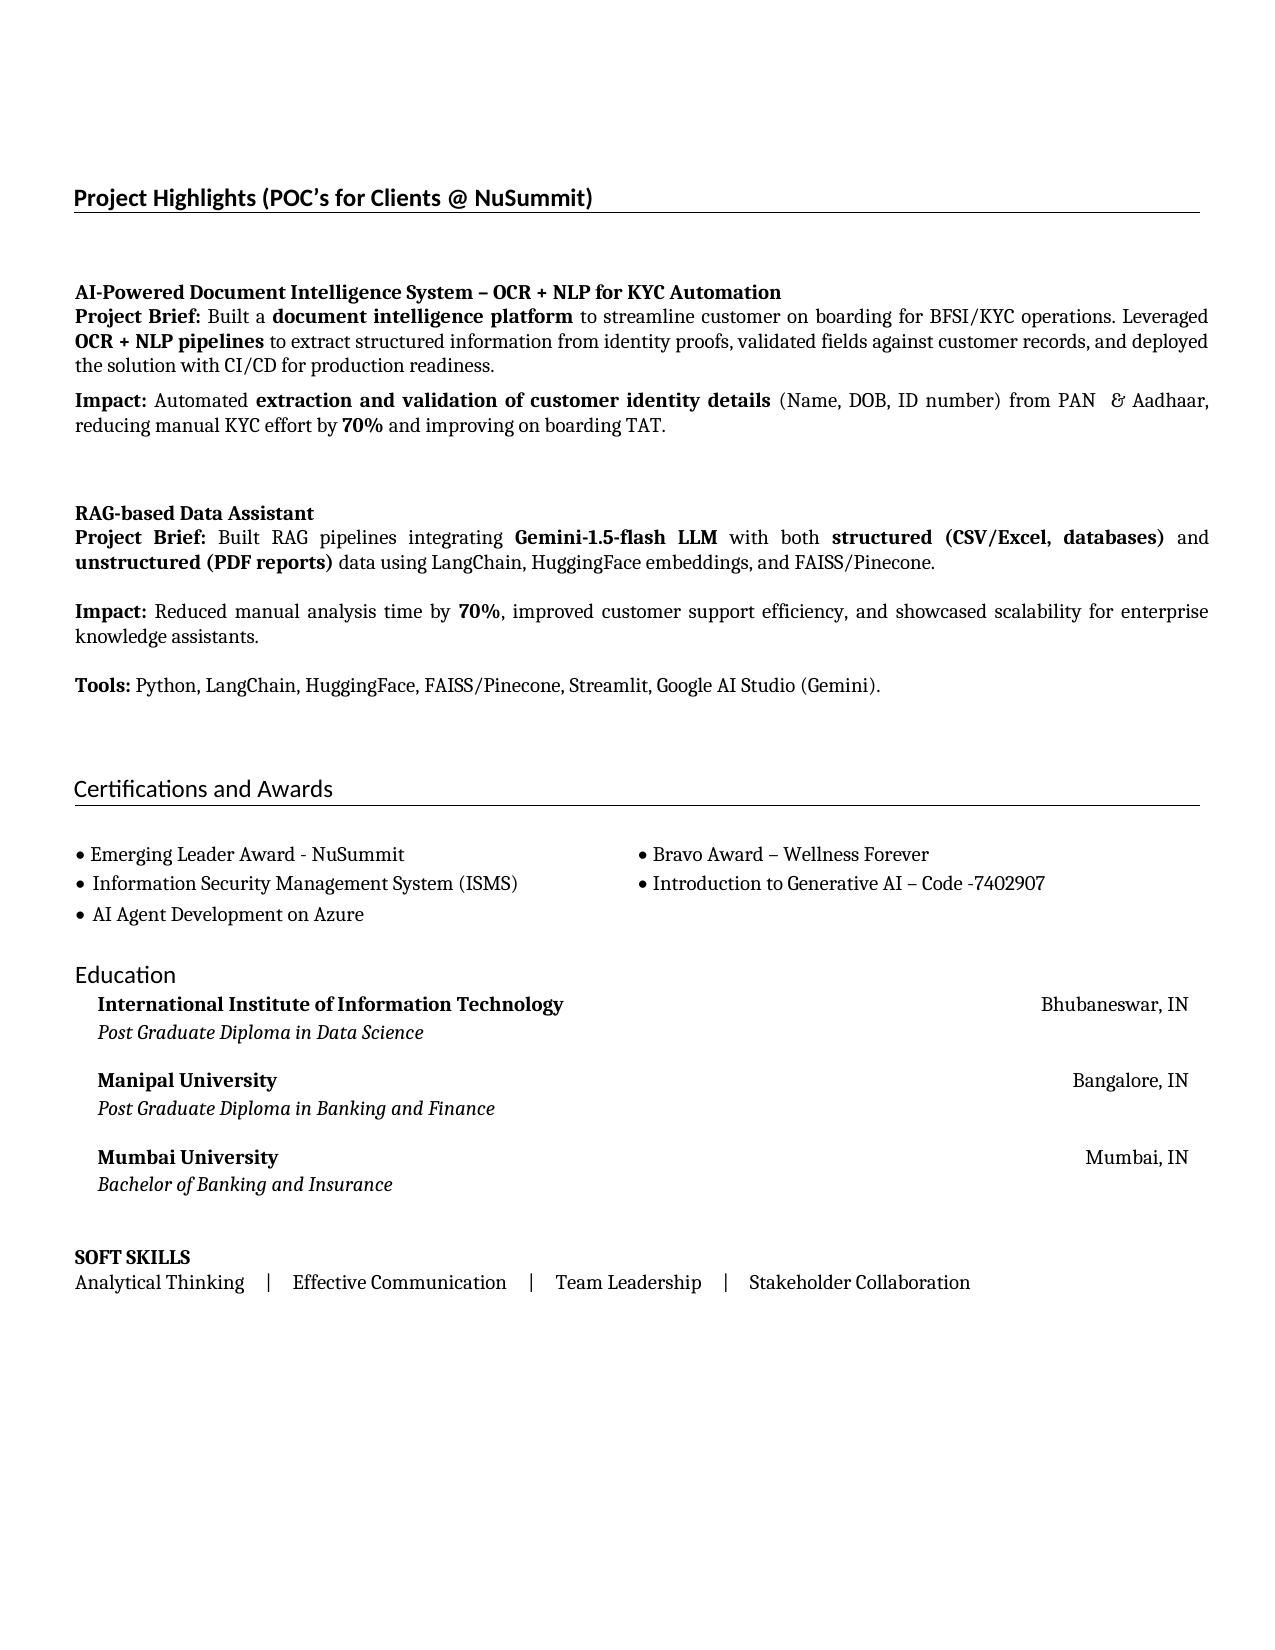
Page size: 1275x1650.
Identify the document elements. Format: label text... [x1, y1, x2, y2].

text Impact: Reduced manual analysis time by 70%, improved customer support efficiency, and showcased scalability for enterprise knowledge assistants. [75, 600, 1210, 648]
subtitle Certifications and Awards [73, 773, 1210, 804]
subtitle RAG-based Data Assistant [75, 502, 1210, 526]
text SOFT SKILLS [75, 1246, 1210, 1270]
text Analytical Thinking | Effective Communication | Team Leadership | Stakeholder Collaboration [75, 1270, 1210, 1294]
table_cell International Institute of Information Technology [75, 993, 637, 1020]
table_cell Bhubaneswar, IN [638, 993, 1189, 1020]
subtitle Project Highlights (POC’s for Clients @ NuSummit) [73, 182, 1210, 243]
text Project Brief: Built RAG pipelines integrating Gemini-1.5-flash LLM with both structured (CSV/Excel, databases) and unstructured (PDF reports) data using LangChain, HuggingFace embeddings, and FAISS/Pinecone. [75, 526, 1210, 574]
table_header Manipal University [75, 1069, 637, 1097]
table_cell Information Security Management System (ISMS) AI Agent Development on Azure Education [75, 871, 637, 993]
text Post Graduate Diploma in Banking and Finance [97, 1097, 1210, 1121]
table_header • Bravo Award – Wellness Forever [638, 842, 1189, 871]
text Bachelor of Banking and Insurance [97, 1173, 1210, 1197]
subtitle AI-Powered Document Intelligence System – OCR + NLP for KYC Automation [75, 281, 1210, 304]
table_header Mumbai University [75, 1145, 637, 1173]
table_header Bangalore, IN [638, 1069, 1189, 1097]
text Post Graduate Diploma in Data Science [97, 1020, 1210, 1044]
subtitle Impact: Automated extraction and validation of customer identity details (Name, DOB, ID number) from PAN & Aadhaar, reducing manual KYC effort by 70% and improving on boarding TAT. [75, 389, 1210, 437]
table_header • Emerging Leader Award - NuSummit [75, 842, 637, 871]
text Tools: Python, LangChain, HuggingFace, FAISS/Pinecone, Streamlit, Google AI Studio (Gemini). [75, 674, 1210, 698]
table_cell • Introduction to Generative AI – Code -7402907 [638, 871, 1189, 993]
table_header Mumbai, IN [638, 1145, 1189, 1173]
text Project Brief: Built a document intelligence platform to streamline customer on boarding for BFSI/KYC operations. Leveraged OCR + NLP pipelines to extract structured information from identity proofs, validated fields against customer records, and deployed the solution with CI/CD for production readiness. [75, 305, 1210, 378]
